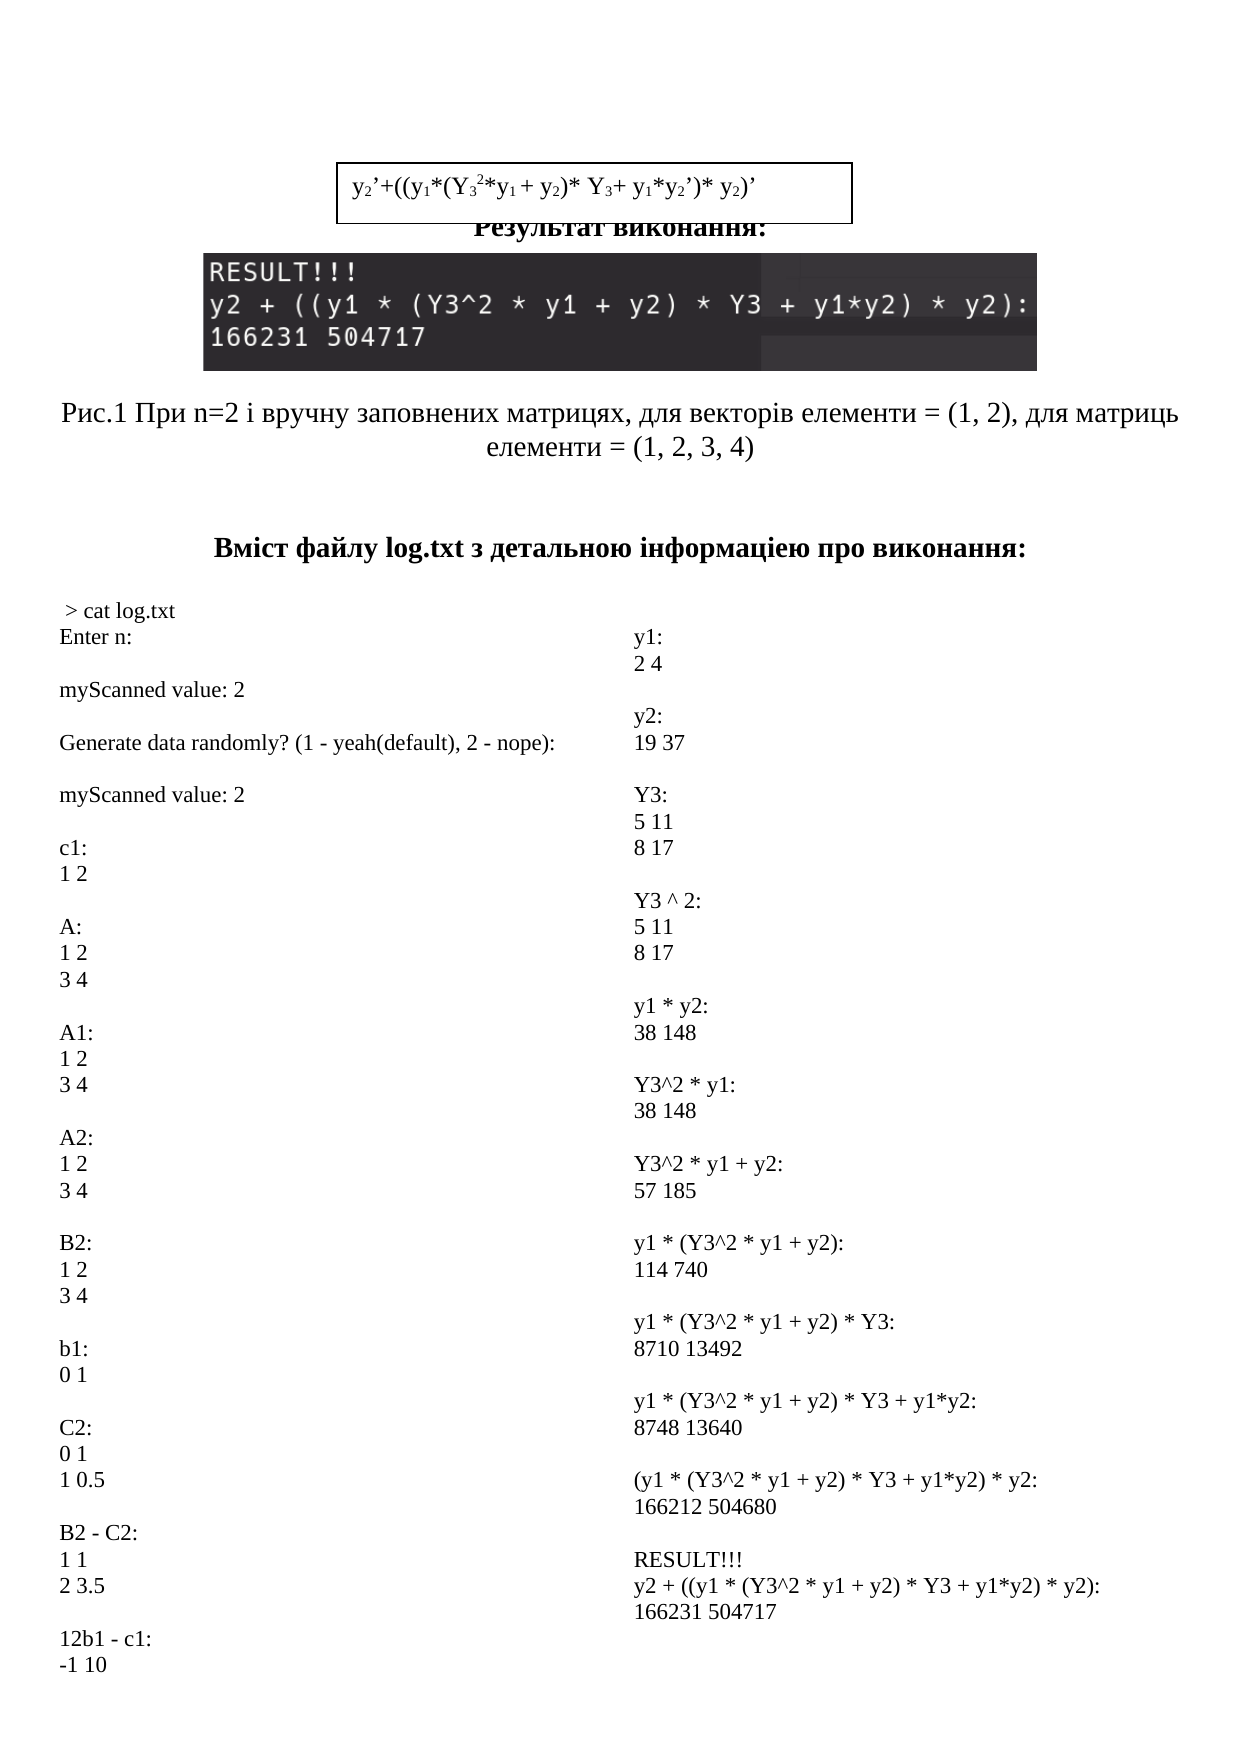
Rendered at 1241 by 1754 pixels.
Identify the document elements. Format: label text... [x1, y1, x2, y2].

text 12b1 - c1: [59, 1625, 559, 1651]
text 19 37 [633, 729, 1181, 755]
text 1 1 [59, 1546, 559, 1572]
text 166212 504680 [633, 1493, 1181, 1519]
text 3 4 [59, 966, 559, 992]
text Вміст файлу log.txt з детальною інформаціею про виконання: [59, 530, 1181, 563]
text A: [59, 913, 559, 939]
text Рис.1 При n=2 і вручну заповнених матрицях, для векторів елементи = (1, 2), для матриць елементи = (1, 2, 3, 4) [59, 396, 1181, 463]
text y1 * (Y3^2 * y1 + y2): [633, 1229, 1181, 1256]
text 57 185 [633, 1177, 1181, 1203]
text B2: [59, 1229, 559, 1256]
text 1 2 [59, 1256, 559, 1282]
text 38 148 [633, 1098, 1181, 1124]
text > cat log.txt [59, 597, 559, 623]
text y2 + ((y1 * (Y3^2 * y1 + y2) * Y3 + y1*y2) * y2): [633, 1572, 1181, 1598]
text -1 10 [59, 1651, 559, 1677]
text Y3^2 * y1 + y2: [633, 1150, 1181, 1177]
text c1: [59, 834, 559, 860]
text B2 - C2: [59, 1519, 559, 1546]
text 0 1 [59, 1361, 559, 1387]
text 1 2 [59, 1045, 559, 1071]
text y1: [633, 623, 1181, 649]
text myScanned value: 2 [59, 781, 559, 808]
text Результат виконання: [521, 209, 1181, 242]
text 5 11 [633, 913, 1181, 939]
text 2 3.5 [59, 1572, 559, 1598]
text 1 2 [59, 939, 559, 966]
text 1 2 [59, 1150, 559, 1177]
text myScanned value: 2 [59, 676, 559, 702]
text C2: [59, 1414, 559, 1440]
text y1 * y2: [633, 992, 1181, 1018]
text Результат виконання: [59, 209, 523, 242]
text y2: [633, 702, 1181, 729]
text 3 4 [59, 1071, 559, 1098]
text 38 148 [633, 1018, 1181, 1045]
text 166231 504717 [633, 1598, 1181, 1625]
text 3 4 [59, 1177, 559, 1203]
text Y3: [633, 781, 1181, 808]
text RESULT!!! [633, 1546, 1181, 1572]
text b1: [59, 1335, 559, 1361]
picture [203, 253, 1037, 371]
text 3 4 [59, 1282, 559, 1308]
text (y1 * (Y3^2 * y1 + y2) * Y3 + y1*y2) * y2: [633, 1467, 1181, 1493]
text Enter n: [59, 623, 559, 649]
text Y3 ^ 2: [633, 887, 1181, 913]
text 0 1 [59, 1440, 559, 1467]
text A1: [59, 1018, 559, 1045]
text A2: [59, 1124, 559, 1150]
text 8 17 [633, 939, 1181, 966]
text Y3^2 * y1: [633, 1071, 1181, 1098]
text 114 740 [633, 1256, 1181, 1282]
text 8710 13492 [633, 1335, 1181, 1361]
text 1 0.5 [59, 1467, 559, 1493]
text 5 11 [633, 808, 1181, 834]
text 8 17 [633, 834, 1181, 860]
text 1 2 [59, 860, 559, 887]
text 2 4 [633, 649, 1181, 676]
text y1 * (Y3^2 * y1 + y2) * Y3 + y1*y2: [633, 1387, 1181, 1414]
text 8748 13640 [633, 1414, 1181, 1440]
text y1 * (Y3^2 * y1 + y2) * Y3: [633, 1308, 1181, 1335]
text Generate data randomly? (1 - yeah(default), 2 - nope): [59, 729, 559, 755]
